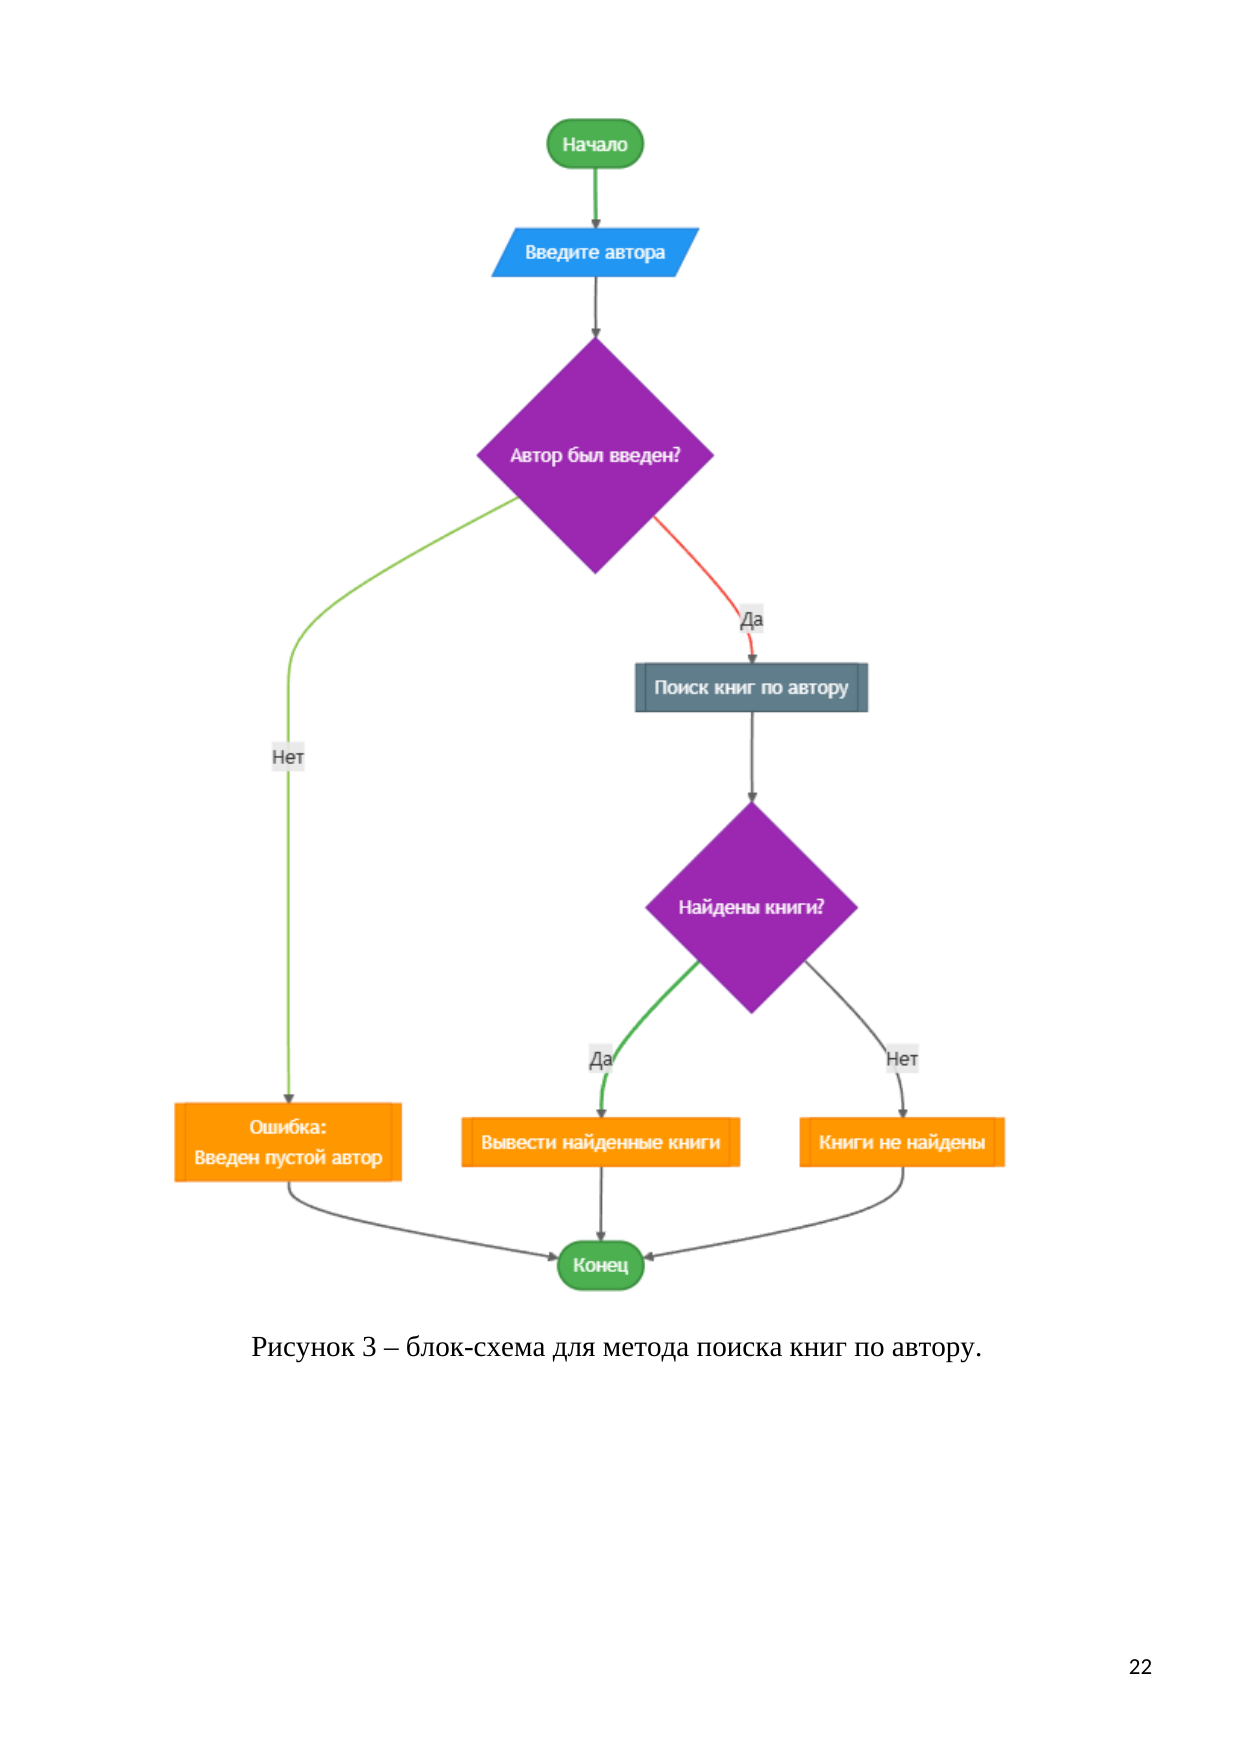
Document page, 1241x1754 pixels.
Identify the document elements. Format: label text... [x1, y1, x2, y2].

picture [132, 118, 1108, 1316]
text Рисунок 3 – блок-схема для метода поиска книг по автору. [177, 1329, 1152, 1363]
